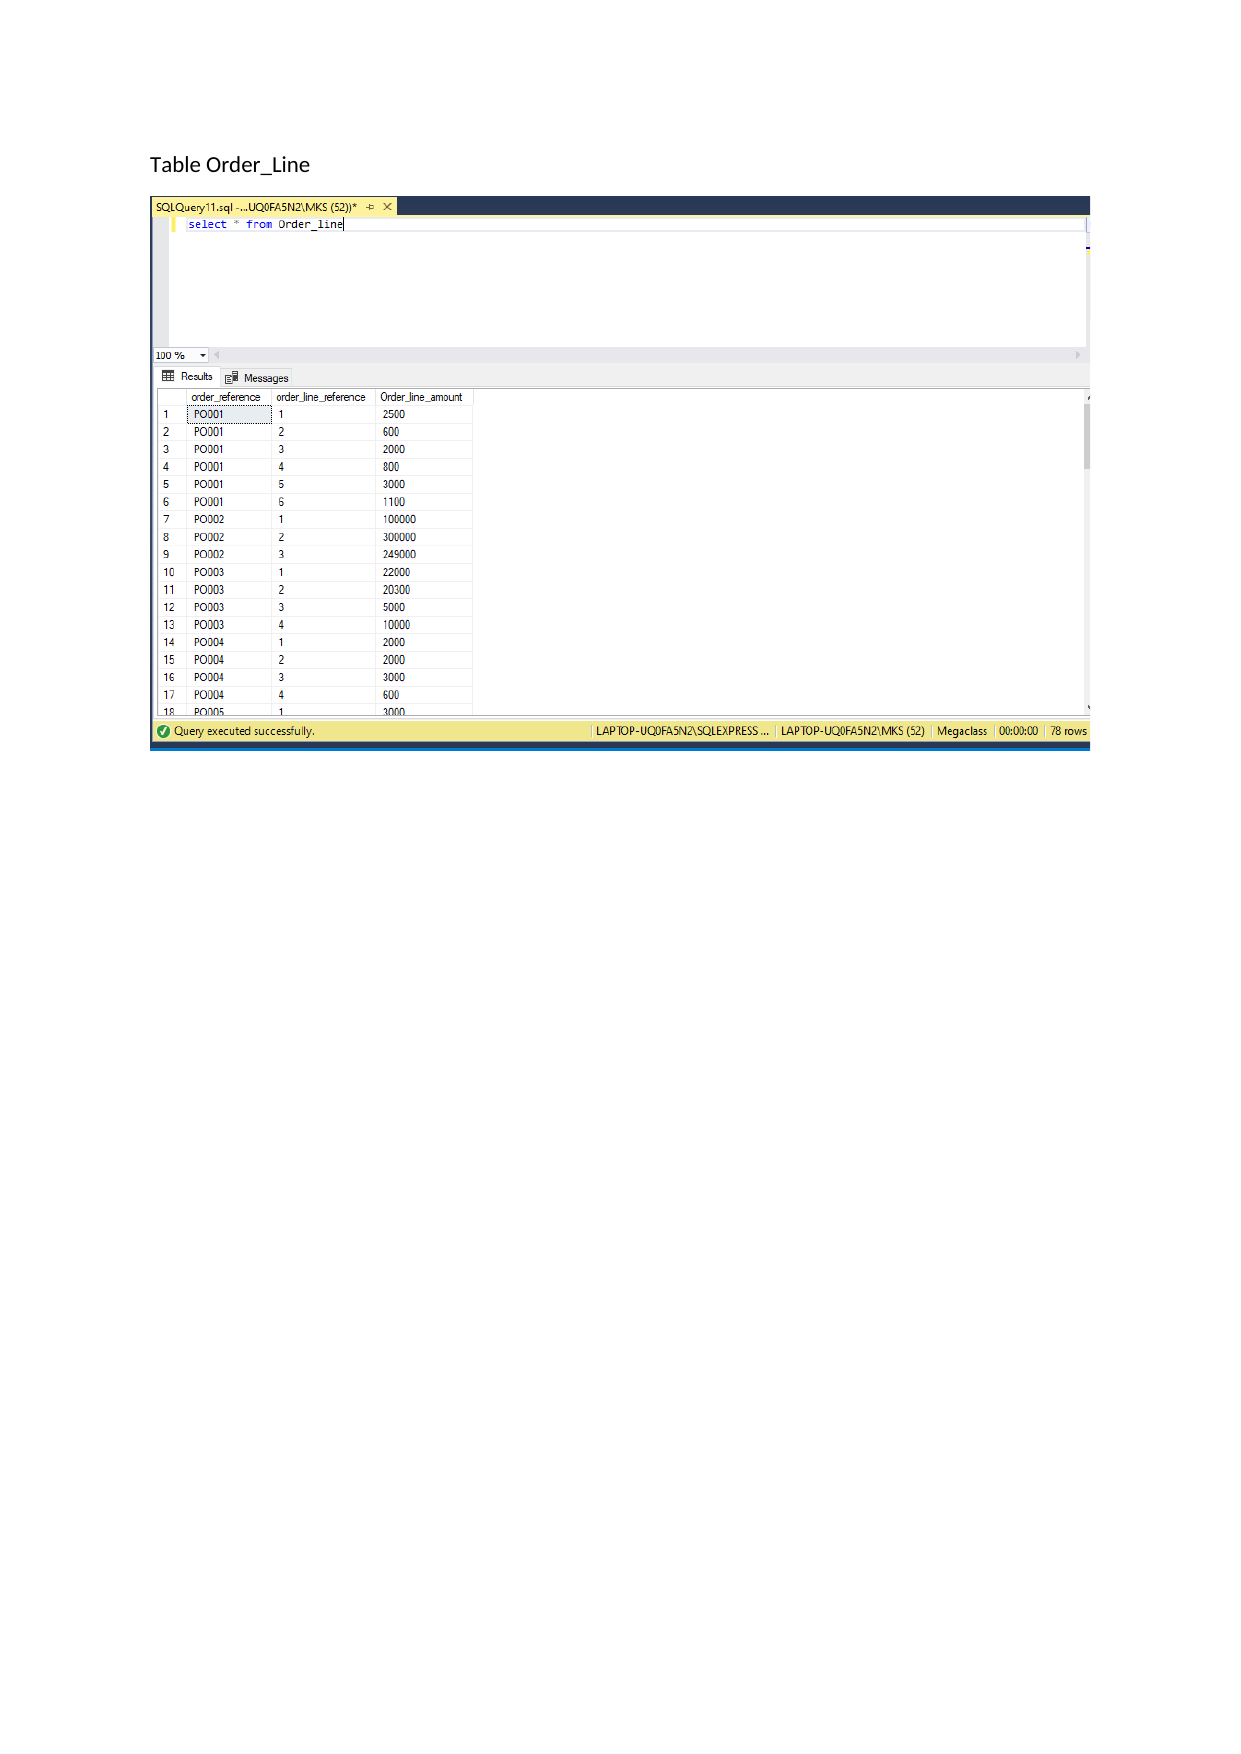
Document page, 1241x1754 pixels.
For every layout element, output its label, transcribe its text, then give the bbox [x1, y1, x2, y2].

text Table Order_Line [150, 150, 1090, 178]
picture [150, 196, 1091, 751]
